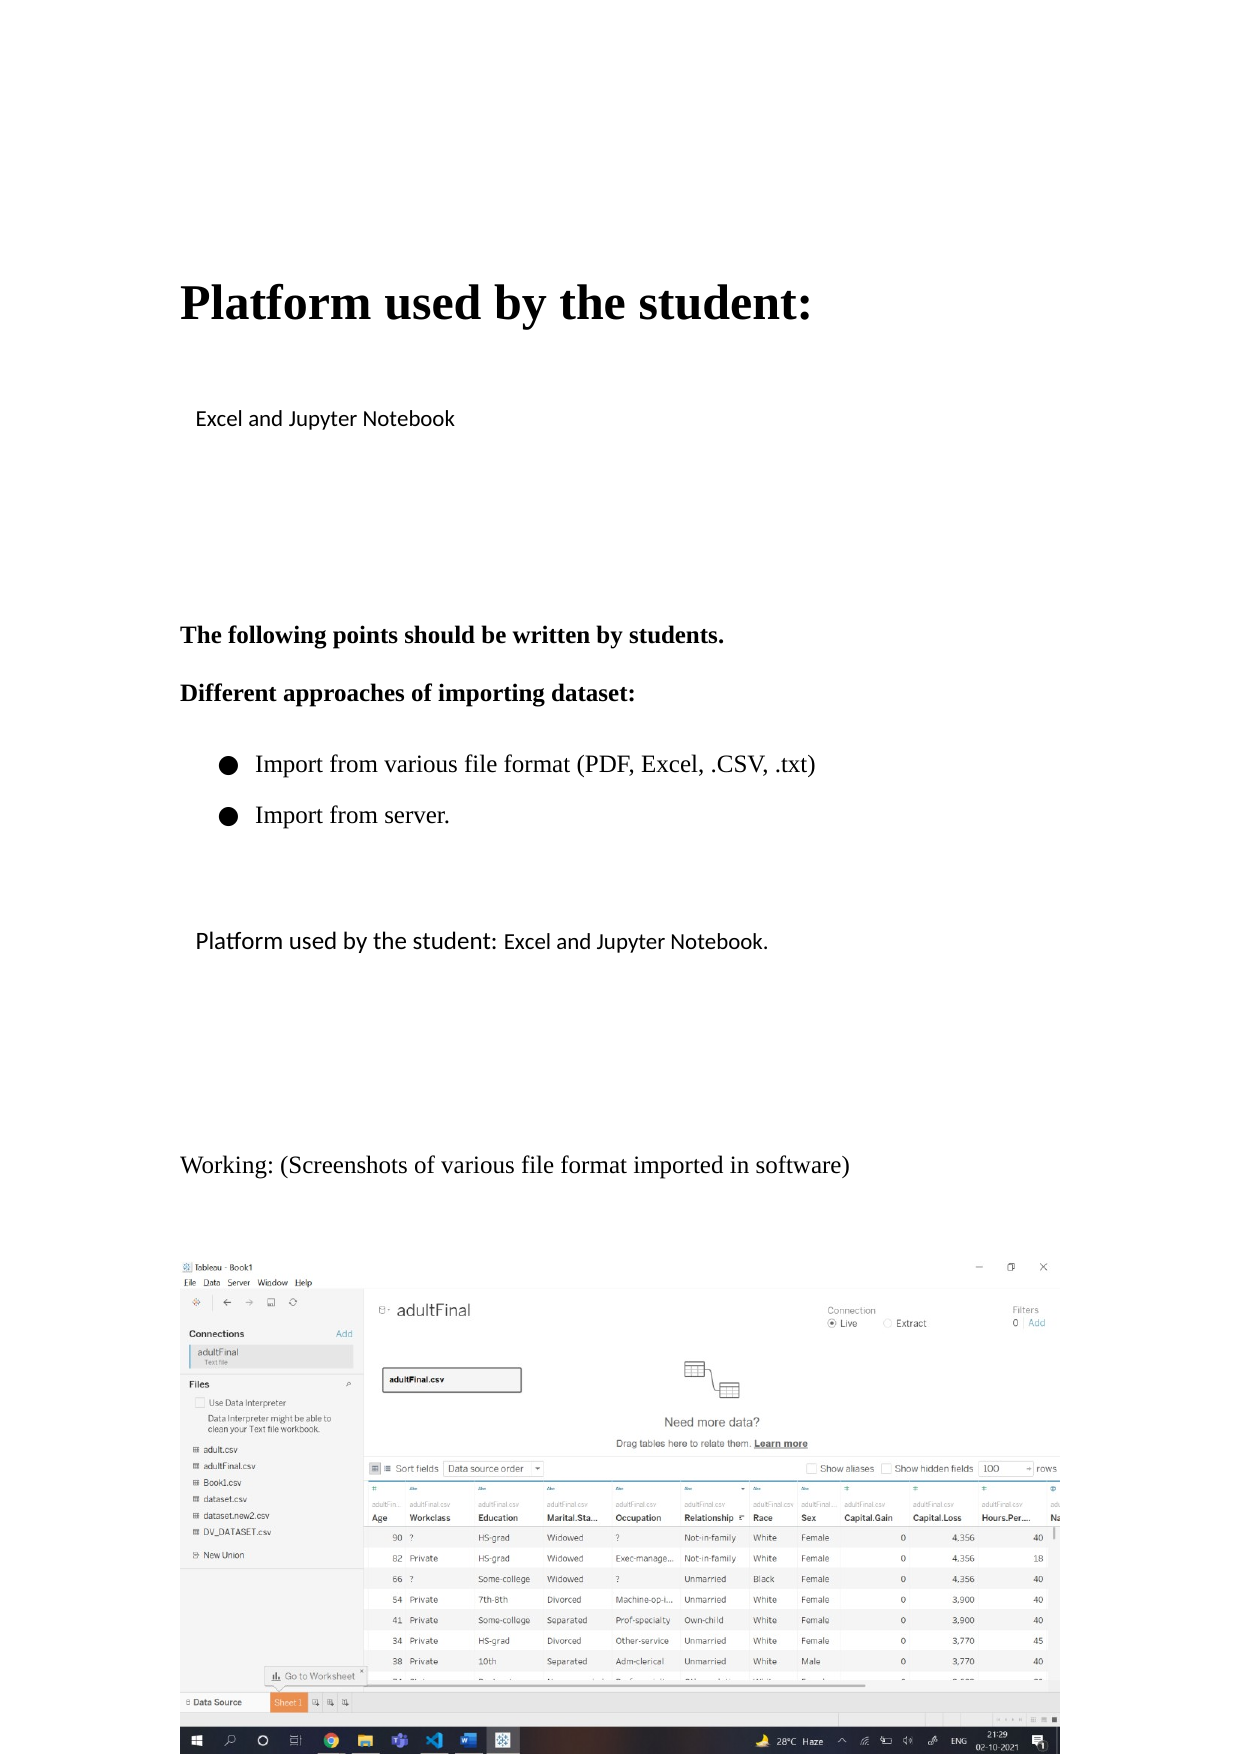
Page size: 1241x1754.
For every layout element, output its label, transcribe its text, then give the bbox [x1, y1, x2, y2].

picture [180, 1261, 1060, 1754]
subtitle Working: (Screenshots of various file format imported in software) [180, 1150, 1048, 1178]
subtitle Import from various file format (PDF, Excel, .CSV, .txt) [217, 736, 1048, 787]
subtitle Platform used by the student: [180, 273, 1060, 331]
subtitle The following points should be written by students. [180, 620, 1048, 648]
text Platform used by the student: Excel and Jupyter Notebook. [195, 925, 1060, 956]
text Excel and Jupyter Notebook [195, 404, 1060, 432]
subtitle Different approaches of importing dataset: [180, 678, 1048, 706]
subtitle Import from server. [217, 787, 1048, 838]
